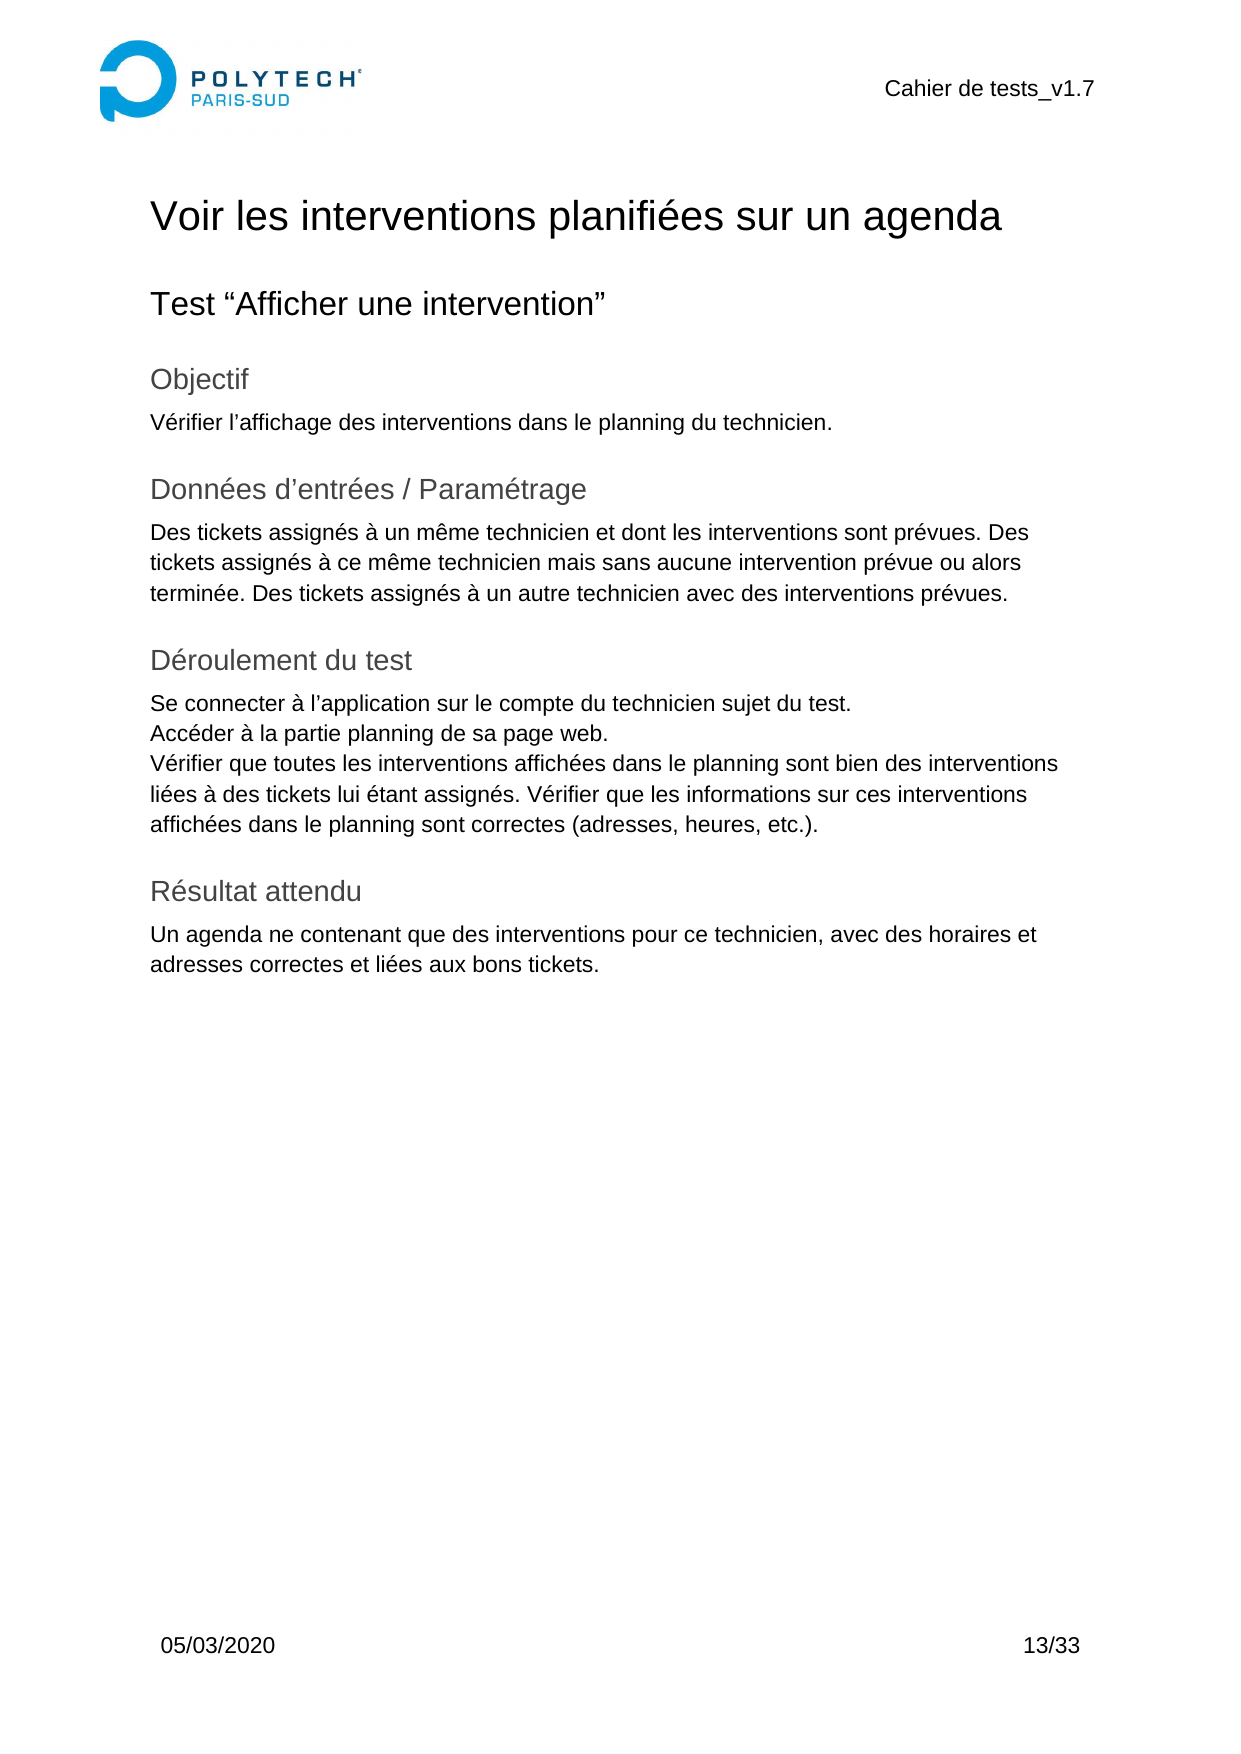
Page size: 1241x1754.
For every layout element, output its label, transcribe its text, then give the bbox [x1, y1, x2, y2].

text Vérifier l’affichage des interventions dans le planning du technicien. [150, 409, 1090, 435]
subtitle Résultat attendu [150, 874, 1090, 908]
text Accéder à la partie planning de sa page web. [150, 720, 1090, 746]
subtitle Test “Afficher une intervention” [150, 284, 1090, 323]
picture [100, 56, 161, 102]
text Un agenda ne contenant que des interventions pour ce technicien, avec des horaires et adresses correctes et liées aux bons tickets. [150, 921, 1090, 978]
text Des tickets assignés à un même technicien et dont les interventions sont prévues. Des tickets assignés à ce même technicien mais sans aucune intervention prévue ou alors terminée. Des tickets assignés à un autre technicien avec des interventions prévues. [150, 519, 1090, 606]
subtitle Déroulement du test [150, 643, 1090, 677]
text Vérifier que toutes les interventions affichées dans le planning sont bien des interventions liées à des tickets lui étant assignés. Vérifier que les informations sur ces interventions affichées dans le planning sont correctes (adresses, heures, etc.). [150, 750, 1090, 837]
subtitle Données d’entrées / Paramétrage [150, 472, 1090, 506]
picture [100, 12, 362, 150]
subtitle Voir les interventions planifiées sur un agenda [150, 192, 1090, 239]
text Se connecter à l’application sur le compte du technicien sujet du test. [150, 690, 1090, 716]
subtitle Objectif [150, 362, 1090, 395]
